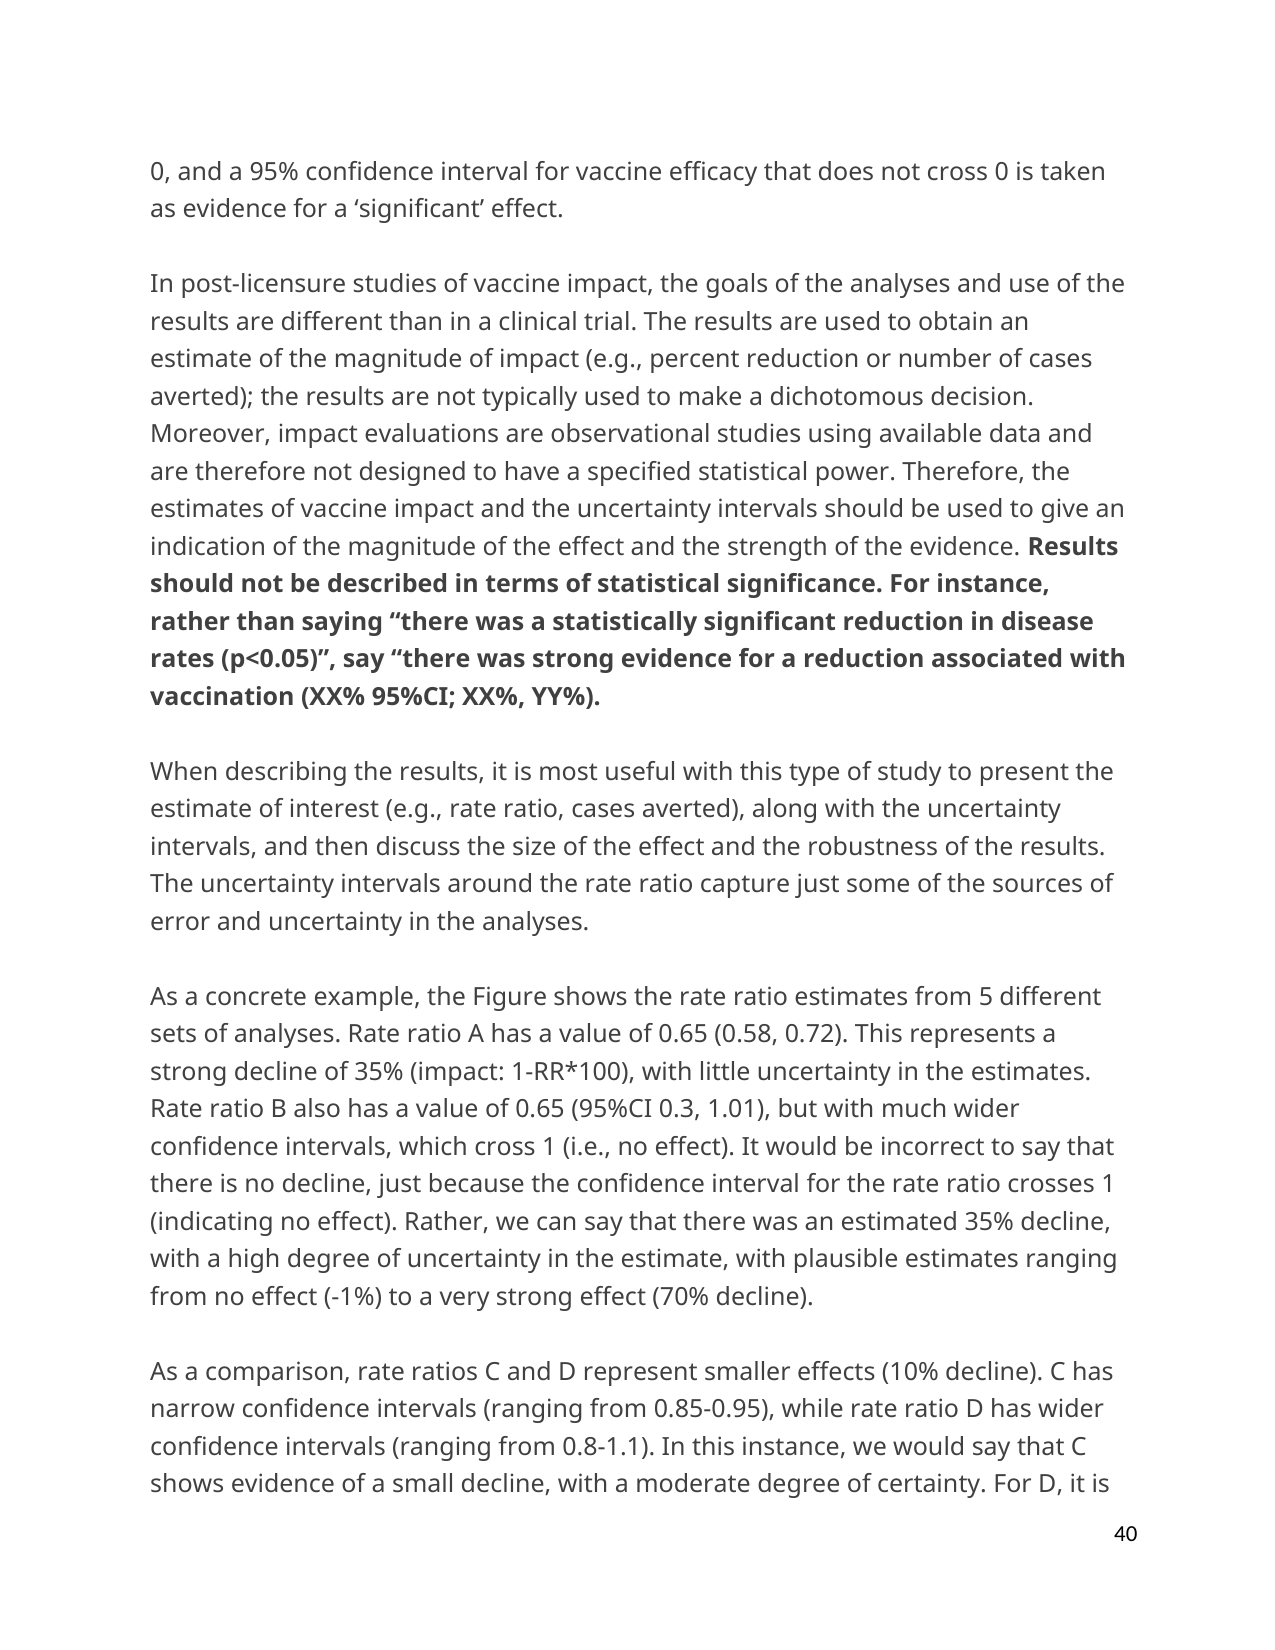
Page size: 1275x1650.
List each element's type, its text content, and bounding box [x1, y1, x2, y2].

text As a concrete example, the Figure shows the rate ratio estimates from 5 different sets of analyses. Rate ratio A has a value of 0.65 (0.58, 0.72). This represents a strong decline of 35% (impact: 1-RR*100), with little uncertainty in the estimates. Rate ratio B also has a value of 0.65 (95%CI 0.3, 1.01), but with much wider confidence intervals, which cross 1 (i.e., no effect). It would be incorrect to say that there is no decline, just because the confidence interval for the rate ratio crosses 1 (indicating no effect). Rather, we can say that there was an estimated 35% decline, with a high degree of uncertainty in the estimate, with plausible estimates ranging from no effect (-1%) to a very strong effect (70% decline). [150, 975, 1137, 1312]
text When describing the results, it is most useful with this type of study to present the estimate of interest (e.g., rate ratio, cases averted), along with the uncertainty intervals, and then discuss the size of the effect and the robustness of the results. The uncertainty intervals around the rate ratio capture just some of the sources of error and uncertainty in the analyses. [150, 750, 1137, 937]
text In post-licensure studies of vaccine impact, the goals of the analyses and use of the results are different than in a clinical trial. The results are used to obtain an estimate of the magnitude of impact (e.g., percent reduction or number of cases averted); the results are not typically used to make a dichotomous decision. Moreover, impact evaluations are observational studies using available data and are therefore not designed to have a specified statistical power. Therefore, the estimates of vaccine impact and the uncertainty intervals should be used to give an indication of the magnitude of the effect and the strength of the evidence. Results should not be described in terms of statistical significance. For instance, rather than saying “there was a statistically significant reduction in disease rates (p<0.05)”, say “there was strong evidence for a reduction associated with vaccination (XX% 95%CI; XX%, YY%). [150, 262, 1137, 712]
